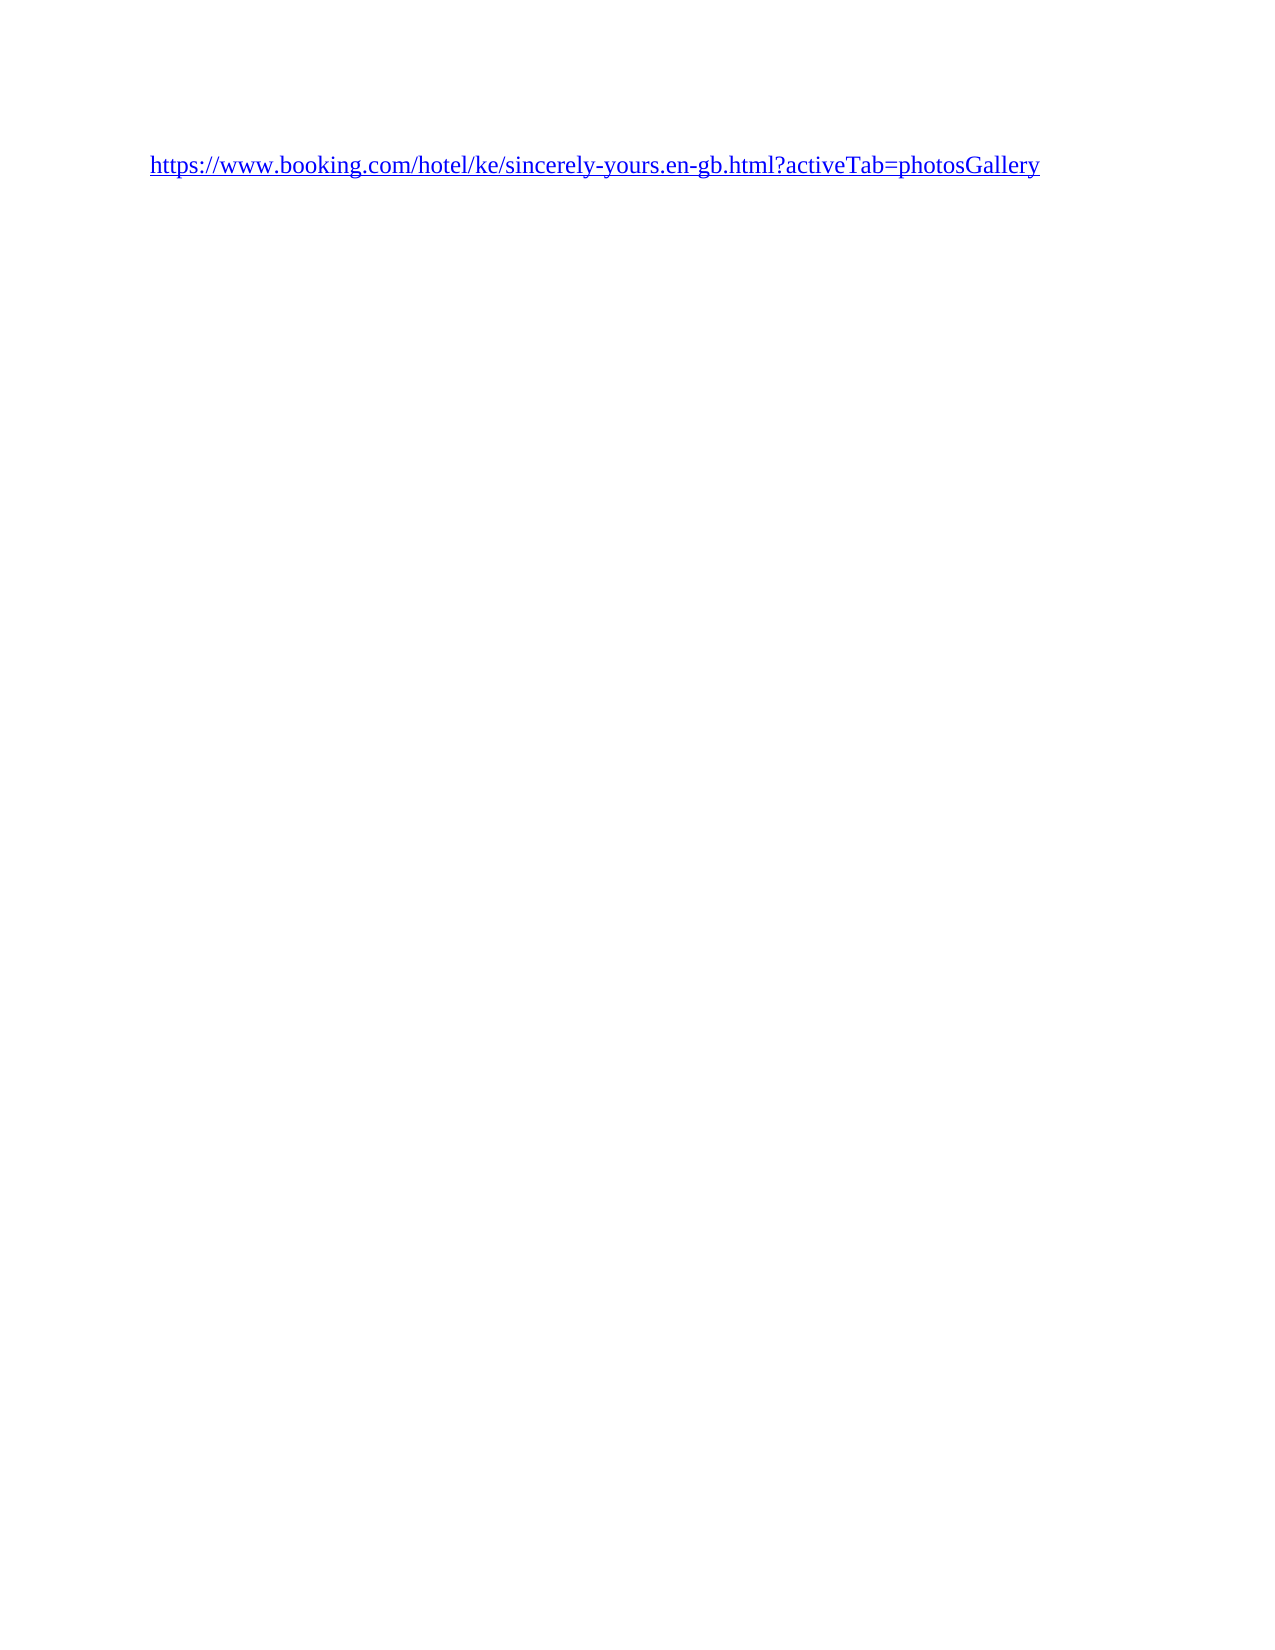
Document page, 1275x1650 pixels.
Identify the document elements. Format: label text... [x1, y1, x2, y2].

text https://www.booking.com/hotel/ke/sincerely-yours.en-gb.html?activeTab=photosGallery [150, 150, 1125, 179]
